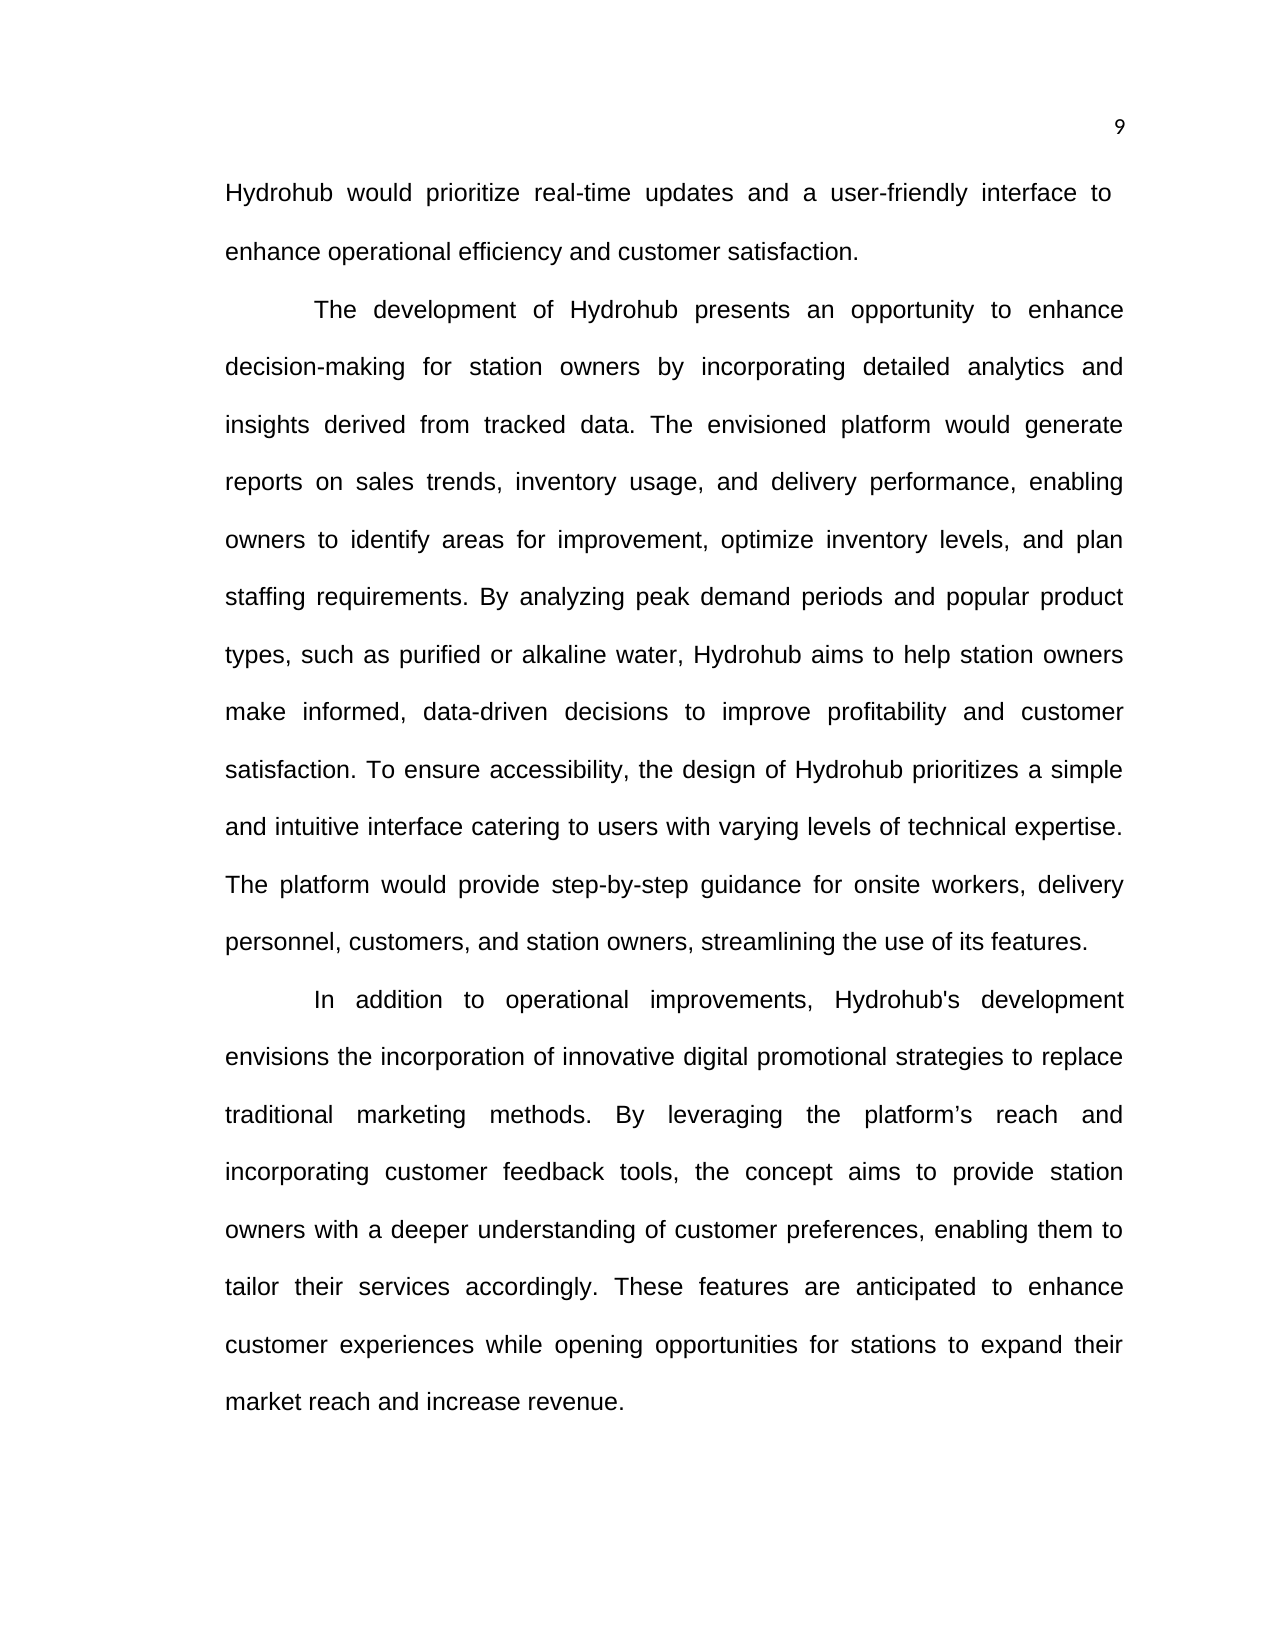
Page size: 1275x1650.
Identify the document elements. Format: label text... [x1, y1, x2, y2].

text The development of Hydrohub presents an opportunity to enhance decision-making for station owners by incorporating detailed analytics and insights derived from tracked data. The envisioned platform would generate reports on sales trends, inventory usage, and delivery performance, enabling owners to identify areas for improvement, optimize inventory levels, and plan staffing requirements. By analyzing peak demand periods and popular product types, such as purified or alkaline water, Hydrohub aims to help station owners make informed, data-driven decisions to improve profitability and customer satisfaction. To ensure accessibility, the design of Hydrohub prioritizes a simple and intuitive interface catering to users with varying levels of technical expertise. The platform would provide step-by-step guidance for onsite workers, delivery personnel, customers, and station owners, streamlining the use of its features. [225, 295, 1125, 956]
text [225, 178, 1113, 265]
text In addition to operational improvements, Hydrohub's development envisions the incorporation of innovative digital promotional strategies to replace traditional marketing methods. By leveraging the platform’s reach and incorporating customer feedback tools, the concept aims to provide station owners with a deeper understanding of customer preferences, enabling them to tailor their services accordingly. These features are anticipated to enhance customer experiences while opening opportunities for stations to expand their market reach and increase revenue. [225, 985, 1125, 1416]
